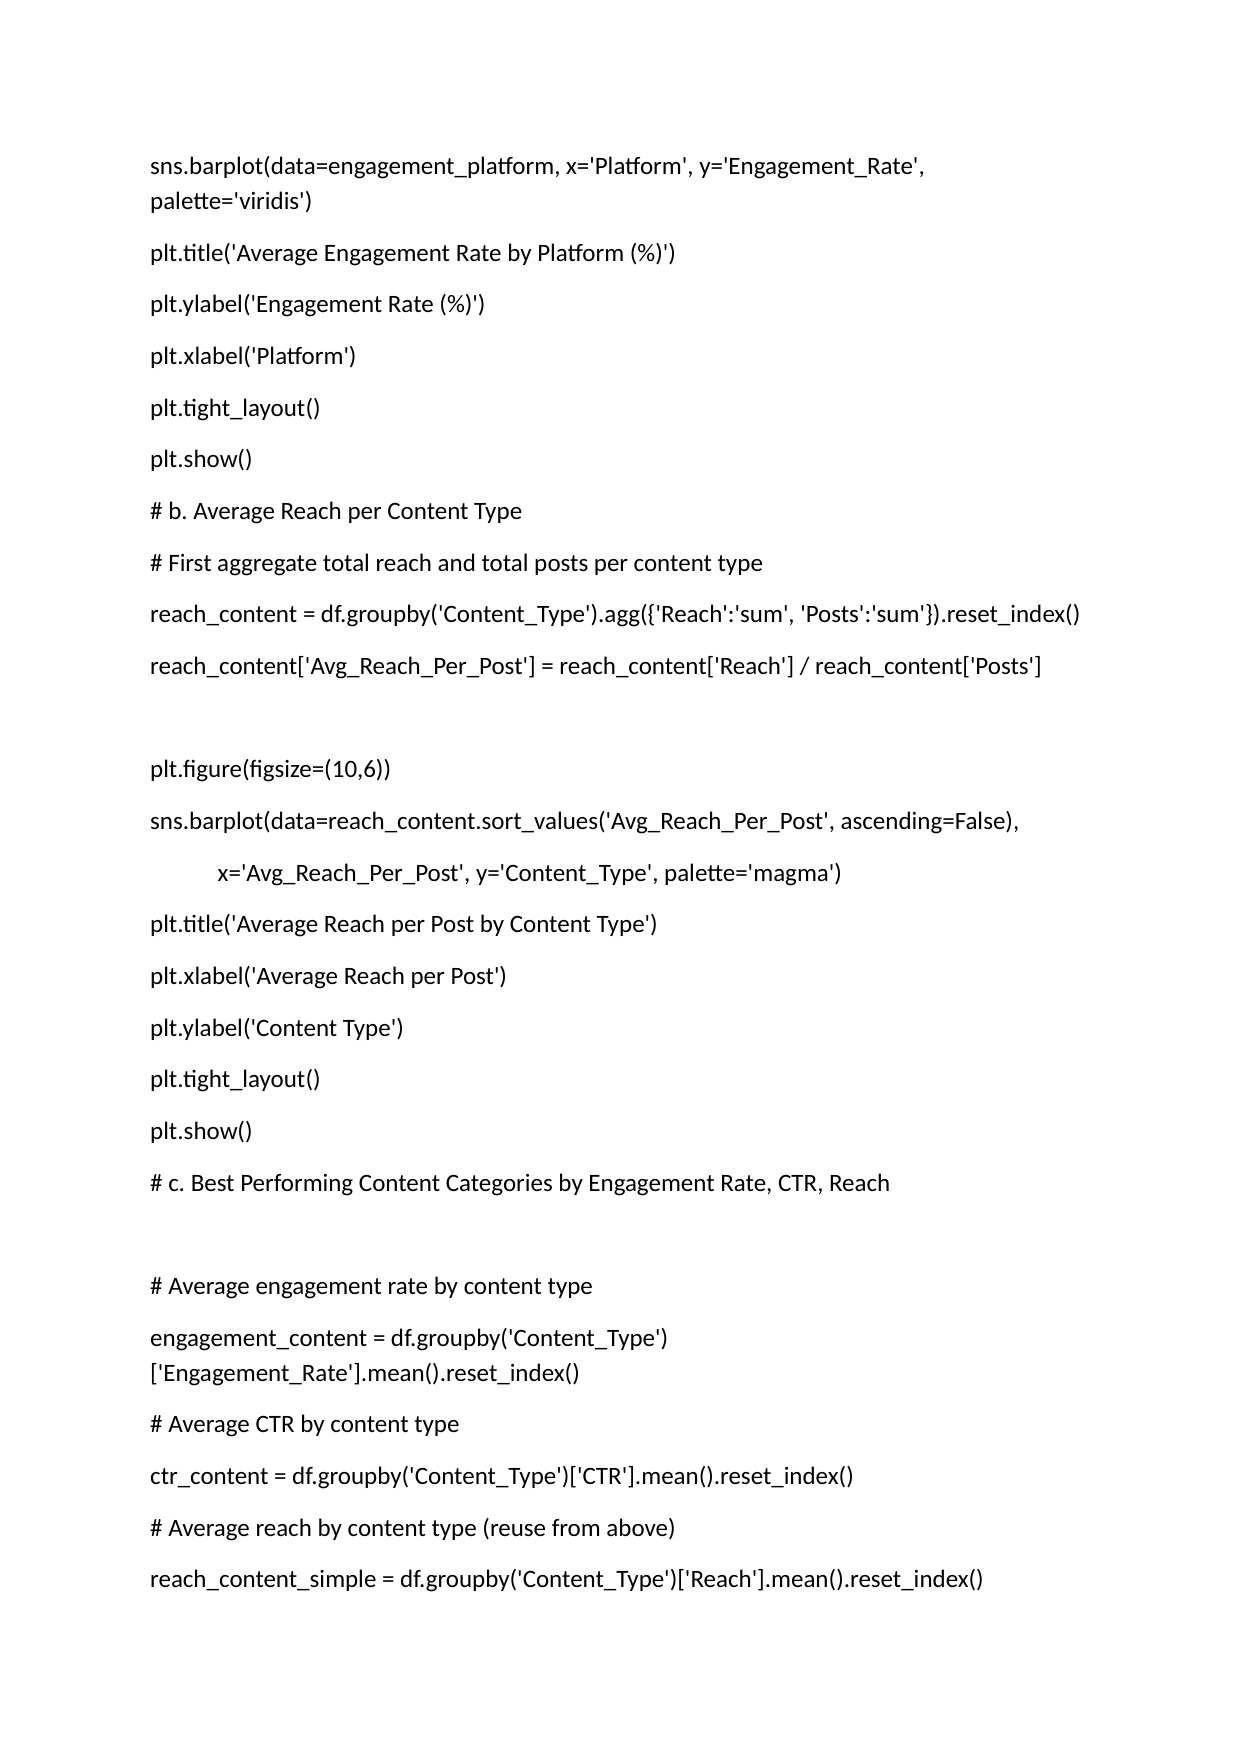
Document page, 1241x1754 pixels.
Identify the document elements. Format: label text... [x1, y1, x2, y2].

text plt.tight_layout() [150, 392, 1090, 422]
text # Average engagement rate by content type [150, 1270, 1090, 1301]
text plt.xlabel('Platform') [150, 340, 1090, 371]
text # c. Best Performing Content Categories by Engagement Rate, CTR, Reach [150, 1167, 1090, 1197]
text plt.show() [150, 1115, 1090, 1146]
text plt.show() [150, 443, 1090, 474]
text plt.title('Average Reach per Post by Content Type') [150, 908, 1090, 939]
text reach_content['Avg_Reach_Per_Post'] = reach_content['Reach'] / reach_content['Posts'] [150, 650, 1090, 681]
text plt.title('Average Engagement Rate by Platform (%)') [150, 237, 1090, 267]
text engagement_content = df.groupby('Content_Type')['Engagement_Rate'].mean().reset_index() [150, 1322, 1090, 1387]
text # b. Average Reach per Content Type [150, 495, 1090, 526]
text reach_content_simple = df.groupby('Content_Type')['Reach'].mean().reset_index() [150, 1563, 1090, 1594]
text plt.tight_layout() [150, 1063, 1090, 1094]
text plt.ylabel('Engagement Rate (%)') [150, 288, 1090, 319]
text # Average CTR by content type [150, 1408, 1090, 1439]
text plt.ylabel('Content Type') [150, 1012, 1090, 1042]
text sns.barplot(data=engagement_platform, x='Platform', y='Engagement_Rate', palette='viridis') [150, 150, 1090, 216]
text sns.barplot(data=reach_content.sort_values('Avg_Reach_Per_Post', ascending=False), [150, 805, 1090, 836]
text # Average reach by content type (reuse from above) [150, 1512, 1090, 1542]
text plt.xlabel('Average Reach per Post') [150, 960, 1090, 991]
text plt.figure(figsize=(10,6)) [150, 753, 1090, 784]
text reach_content = df.groupby('Content_Type').agg({'Reach':'sum', 'Posts':'sum'}).reset_index() [150, 598, 1090, 629]
text # First aggregate total reach and total posts per content type [150, 547, 1090, 577]
text x='Avg_Reach_Per_Post', y='Content_Type', palette='magma') [150, 857, 1090, 887]
text ctr_content = df.groupby('Content_Type')['CTR'].mean().reset_index() [150, 1460, 1090, 1491]
